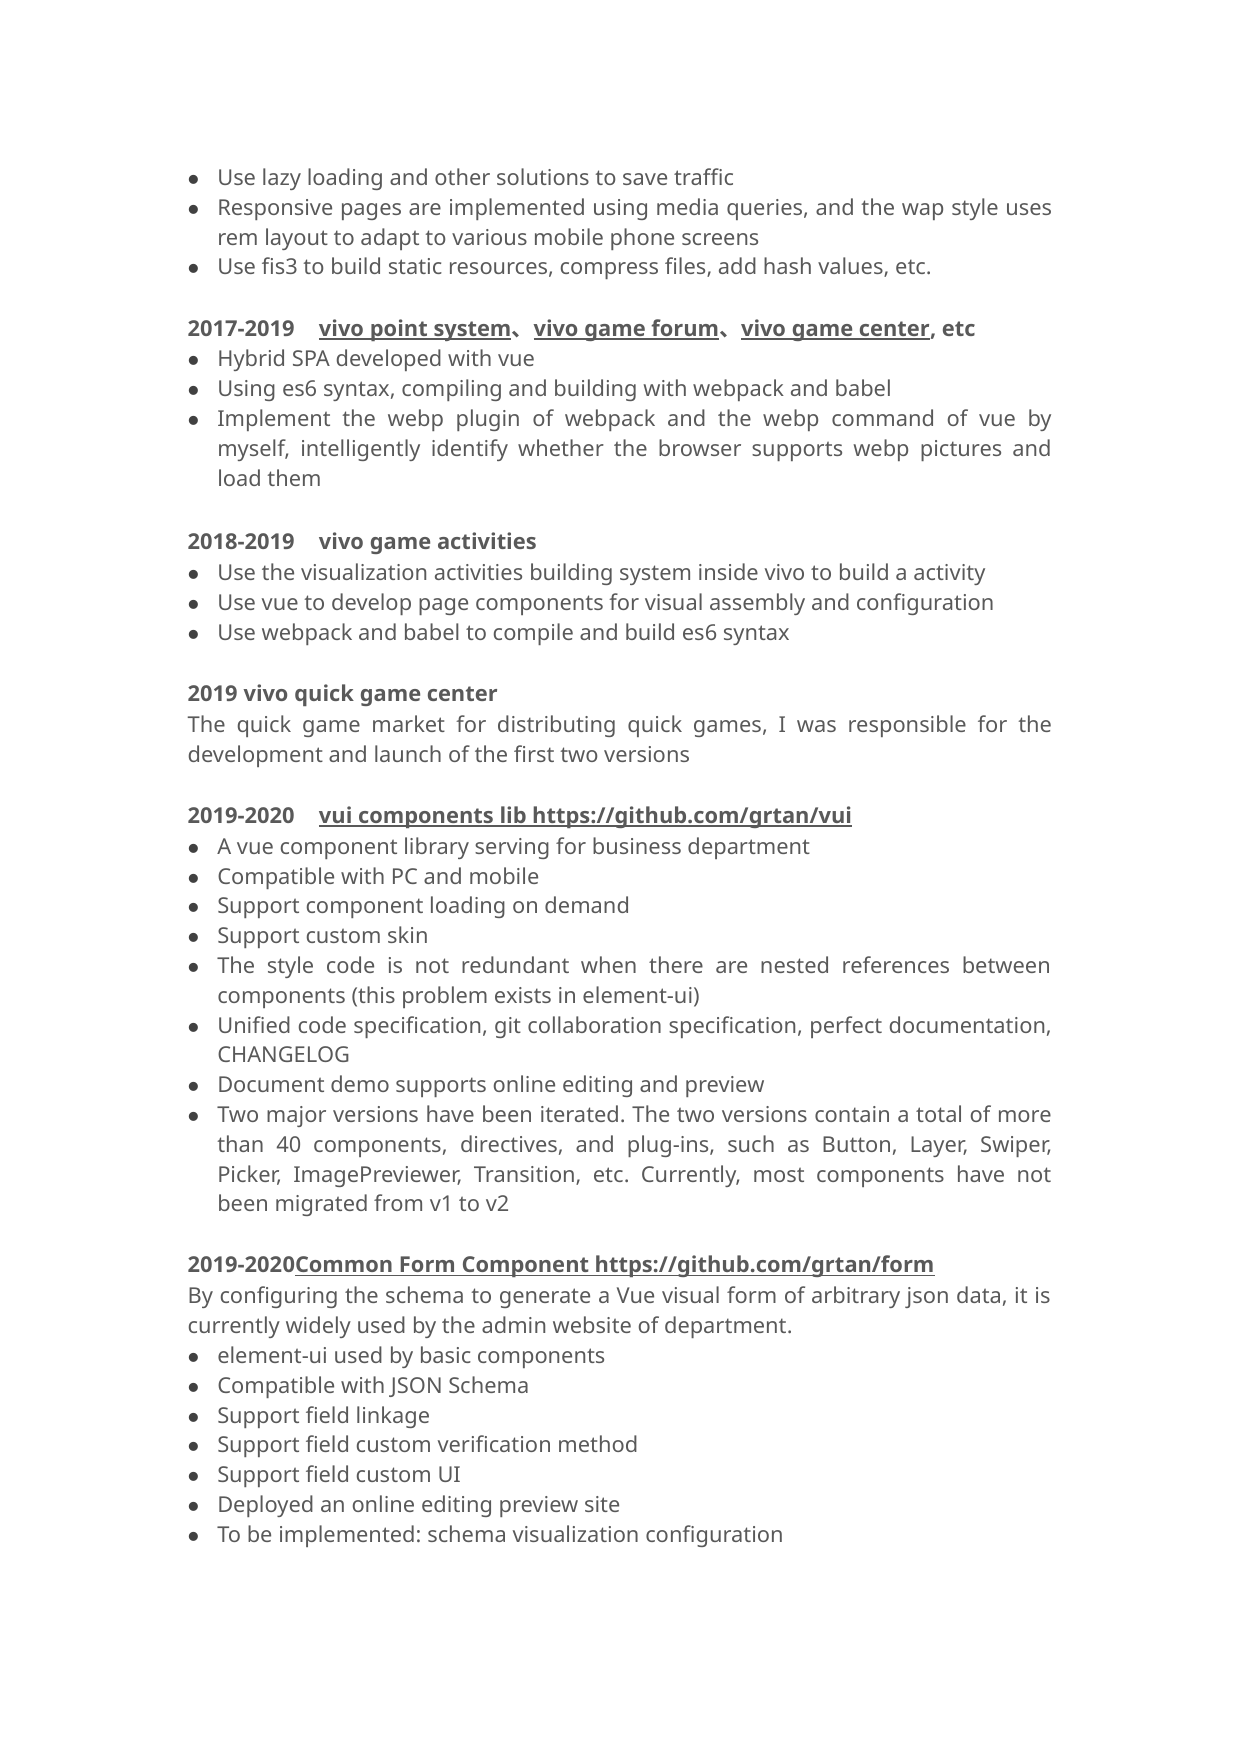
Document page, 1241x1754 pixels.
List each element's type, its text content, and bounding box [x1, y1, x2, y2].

text 2019-2020Common Form Component https://github.com/grtan/form [187, 1248, 1053, 1281]
list To be implemented: schema visualization configuration [187, 1519, 1053, 1549]
text 2019-2020 vui components lib https://github.com/grtan/vui [187, 798, 1053, 831]
list Implement the webp plugin of webpack and the webp command of vue by myself, intelligently identify whether the browser supports webp pictures and load them [187, 403, 1053, 492]
text 2017-2019 vivo point system、vivo game forum、vivo game center, etc [187, 311, 1053, 343]
list By configuring the schema to generate a Vue visual form of arbitrary json data, it is currently widely used by the admin website of department. [187, 1281, 1053, 1340]
list Use webpack and babel to compile and build es6 syntax [187, 617, 1053, 647]
list Use the visualization activities building system inside vivo to build a activity [187, 557, 1053, 587]
text The quick game market for distributing quick games, I was responsible for the development and launch of the first two versionssn学习新技术，时刻，对智商支持级联和非级联的形势 [187, 709, 1053, 769]
list Using es6 syntax, compiling and building with webpack and babel [187, 373, 1053, 403]
list element-ui used by basic components [187, 1340, 1053, 1370]
list Hybrid SPA developed with vue [187, 343, 1053, 373]
list Support custom skin [187, 920, 1053, 950]
list Responsive pages are implemented using media queries, and the wap style uses rem layout to adapt to various mobile phone screens [187, 192, 1053, 251]
list Support field custom UI [187, 1459, 1053, 1489]
list A vue component library serving for business department [187, 831, 1053, 861]
text 2018-2019 vivo game activities [187, 525, 1053, 557]
list Support field linkage [187, 1400, 1053, 1429]
list Support component loading on demand [187, 891, 1053, 920]
list Use lazy loading and other solutions to save traffic [187, 162, 1053, 192]
list Compatible with PC and mobile [187, 861, 1053, 891]
text 2019 vivo quick game center [187, 677, 1053, 709]
list Support field custom verification method [187, 1429, 1053, 1459]
list Use fis3 to build static resources, compress files, add hash values, etc. [187, 251, 1053, 281]
list Unified code specification, git collaboration specification, perfect documentation, CHANGELOG [187, 1010, 1053, 1069]
list Document demo supports online editing and preview [187, 1069, 1053, 1099]
list Compatible with JSON Schema [187, 1370, 1053, 1400]
list Use vue to develop page components for visual assembly and configuration [187, 587, 1053, 617]
list The style code is not redundant when there are nested references between components (this problem exists in element-ui) [187, 950, 1053, 1010]
list Two major versions have been iterated. The two versions contain a total of more than 40 components, directives, and plug-ins, such as Button, Layer, Swiper, Picker, ImagePreviewer, Transition, etc. Currently, most components have not been migrated from v1 to v2 [187, 1099, 1053, 1218]
list Deployed an online editing preview site [187, 1489, 1053, 1519]
